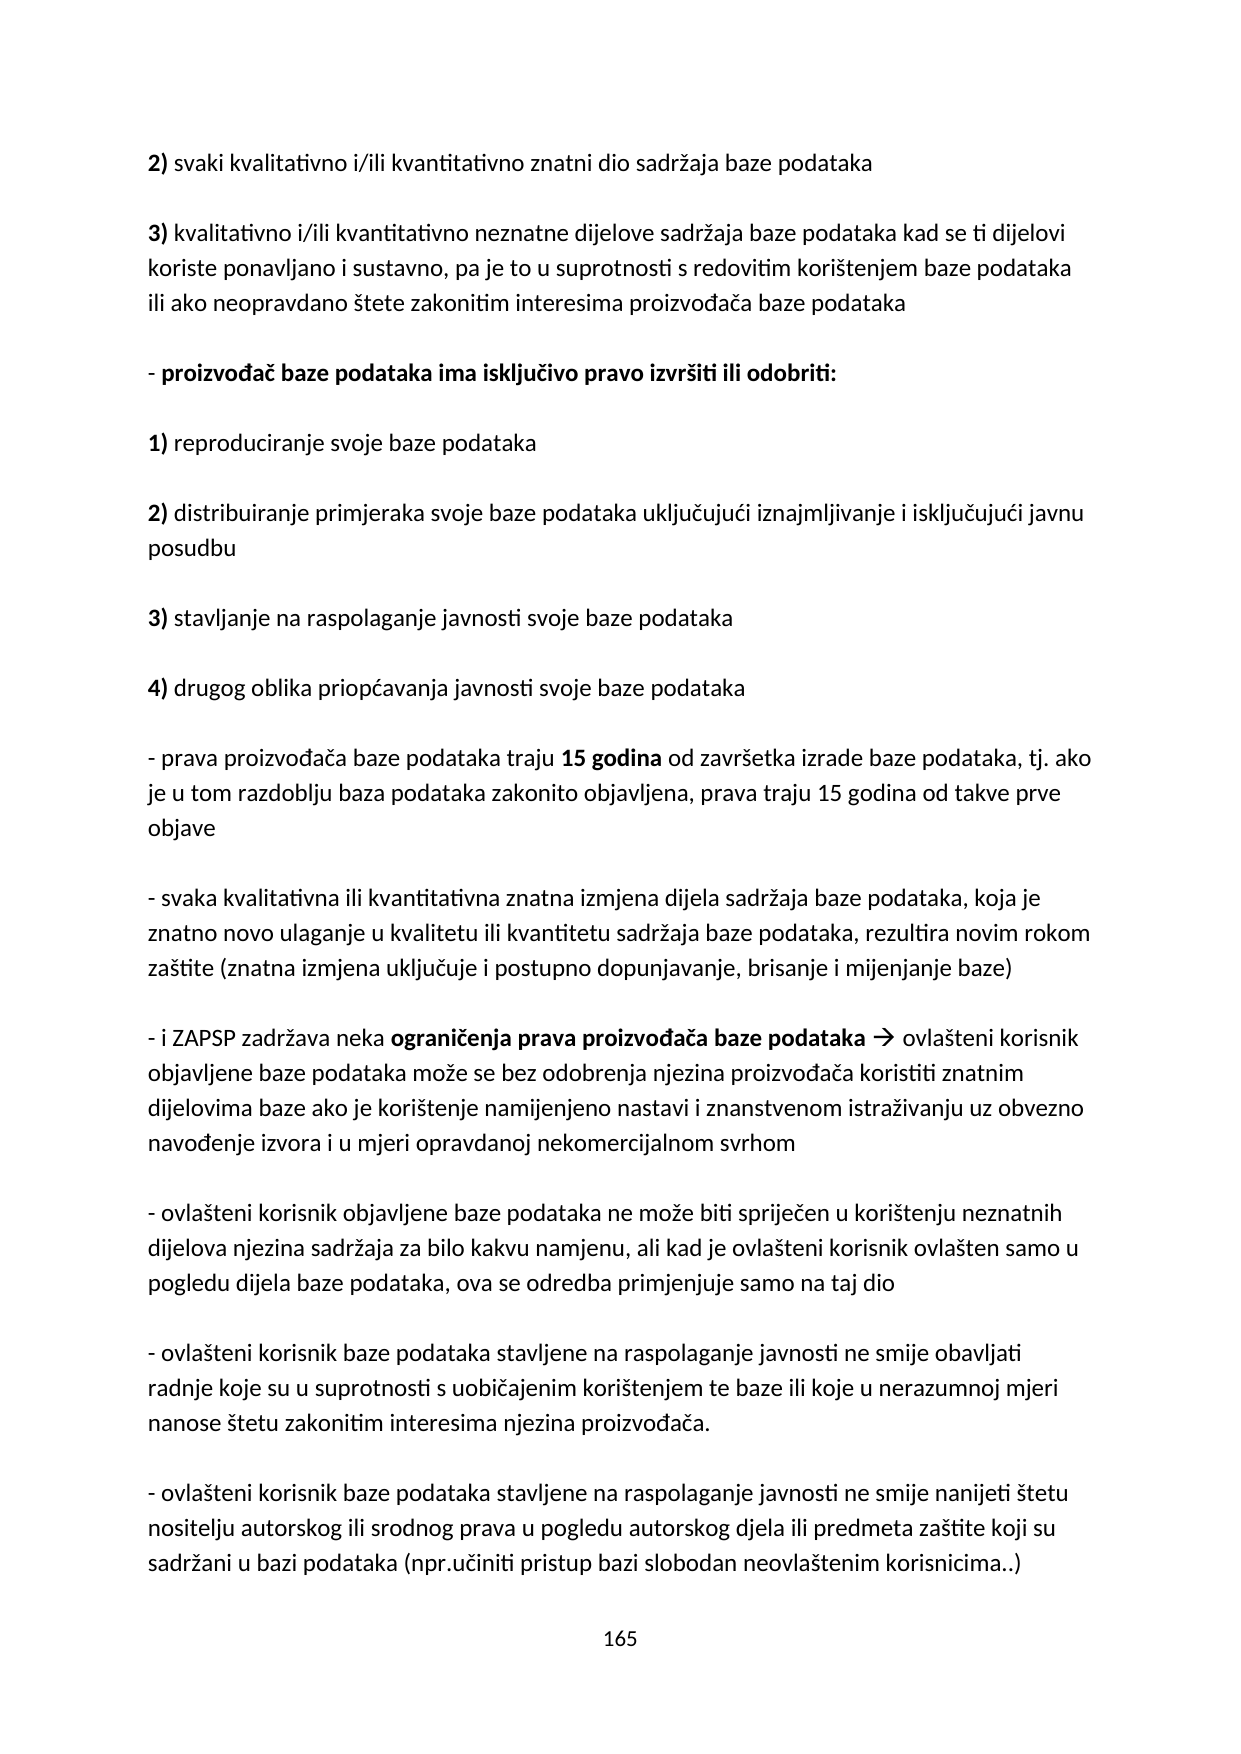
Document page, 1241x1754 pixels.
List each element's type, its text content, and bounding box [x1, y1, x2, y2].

list 3) stavljanje na raspolaganje javnosti svoje baze podataka [148, 603, 1093, 633]
list - i ZAPSP zadržava neka ograničenja prava proizvođača baze podataka ovlašteni korisnik objavljene baze podataka može se bez odobrenja njezina proizvođača koristiti znatnim dijelovima baze ako je korištenje namijenjeno nastavi i znanstvenom istraživanju uz obvezno navođenje izvora i u mjeri opravdanoj nekomercijalnom svrhom [148, 1023, 1093, 1158]
list - ovlašteni korisnik objavljene baze podataka ne može biti spriječen u korištenju neznatnih dijelova njezina sadržaja za bilo kakvu namjenu, ali kad je ovlašteni korisnik ovlašten samo u pogledu dijela baze podataka, ova se odredba primjenjuje samo na taj dio [148, 1198, 1093, 1298]
list 2) distribuiranje primjeraka svoje baze podataka uključujući iznajmljivanje i isključujući javnu posudbu [148, 498, 1093, 563]
list 2) svaki kvalitativno i/ili kvantitativno znatni dio sadržaja baze podataka [148, 148, 1093, 178]
list - prava proizvođača baze podataka traju 15 godina od završetka izrade baze podataka, tj. ako je u tom razdoblju baza podataka zakonito objavljena, prava traju 15 godina od takve prve objave [148, 743, 1093, 843]
list - ovlašteni korisnik baze podataka stavljene na raspolaganje javnosti ne smije nanijeti štetu nositelju autorskog ili srodnog prava u pogledu autorskog djela ili predmeta zaštite koji su sadržani u bazi podataka (npr.učiniti pristup bazi slobodan neovlaštenim korisnicima..) [148, 1478, 1093, 1578]
list 4) drugog oblika priopćavanja javnosti svoje baze podataka [148, 673, 1093, 703]
list - proizvođač baze podataka ima isključivo pravo izvršiti ili odobriti: [148, 358, 1093, 388]
list 3) kvalitativno i/ili kvantitativno neznatne dijelove sadržaja baze podataka kad se ti dijelovi koriste ponavljano i sustavno, pa je to u suprotnosti s redovitim korištenjem baze podataka ili ako neopravdano štete zakonitim interesima proizvođača baze podataka [148, 218, 1093, 318]
list - svaka kvalitativna ili kvantitativna znatna izmjena dijela sadržaja baze podataka, koja je znatno novo ulaganje u kvalitetu ili kvantitetu sadržaja baze podataka, rezultira novim rokom zaštite (znatna izmjena uključuje i postupno dopunjavanje, brisanje i mijenjanje baze) [148, 883, 1093, 983]
list - ovlašteni korisnik baze podataka stavljene na raspolaganje javnosti ne smije obavljati radnje koje su u suprotnosti s uobičajenim korištenjem te baze ili koje u nerazumnoj mjeri nanose štetu zakonitim interesima njezina proizvođača. [148, 1338, 1093, 1438]
list 1) reproduciranje svoje baze podataka [148, 428, 1093, 458]
